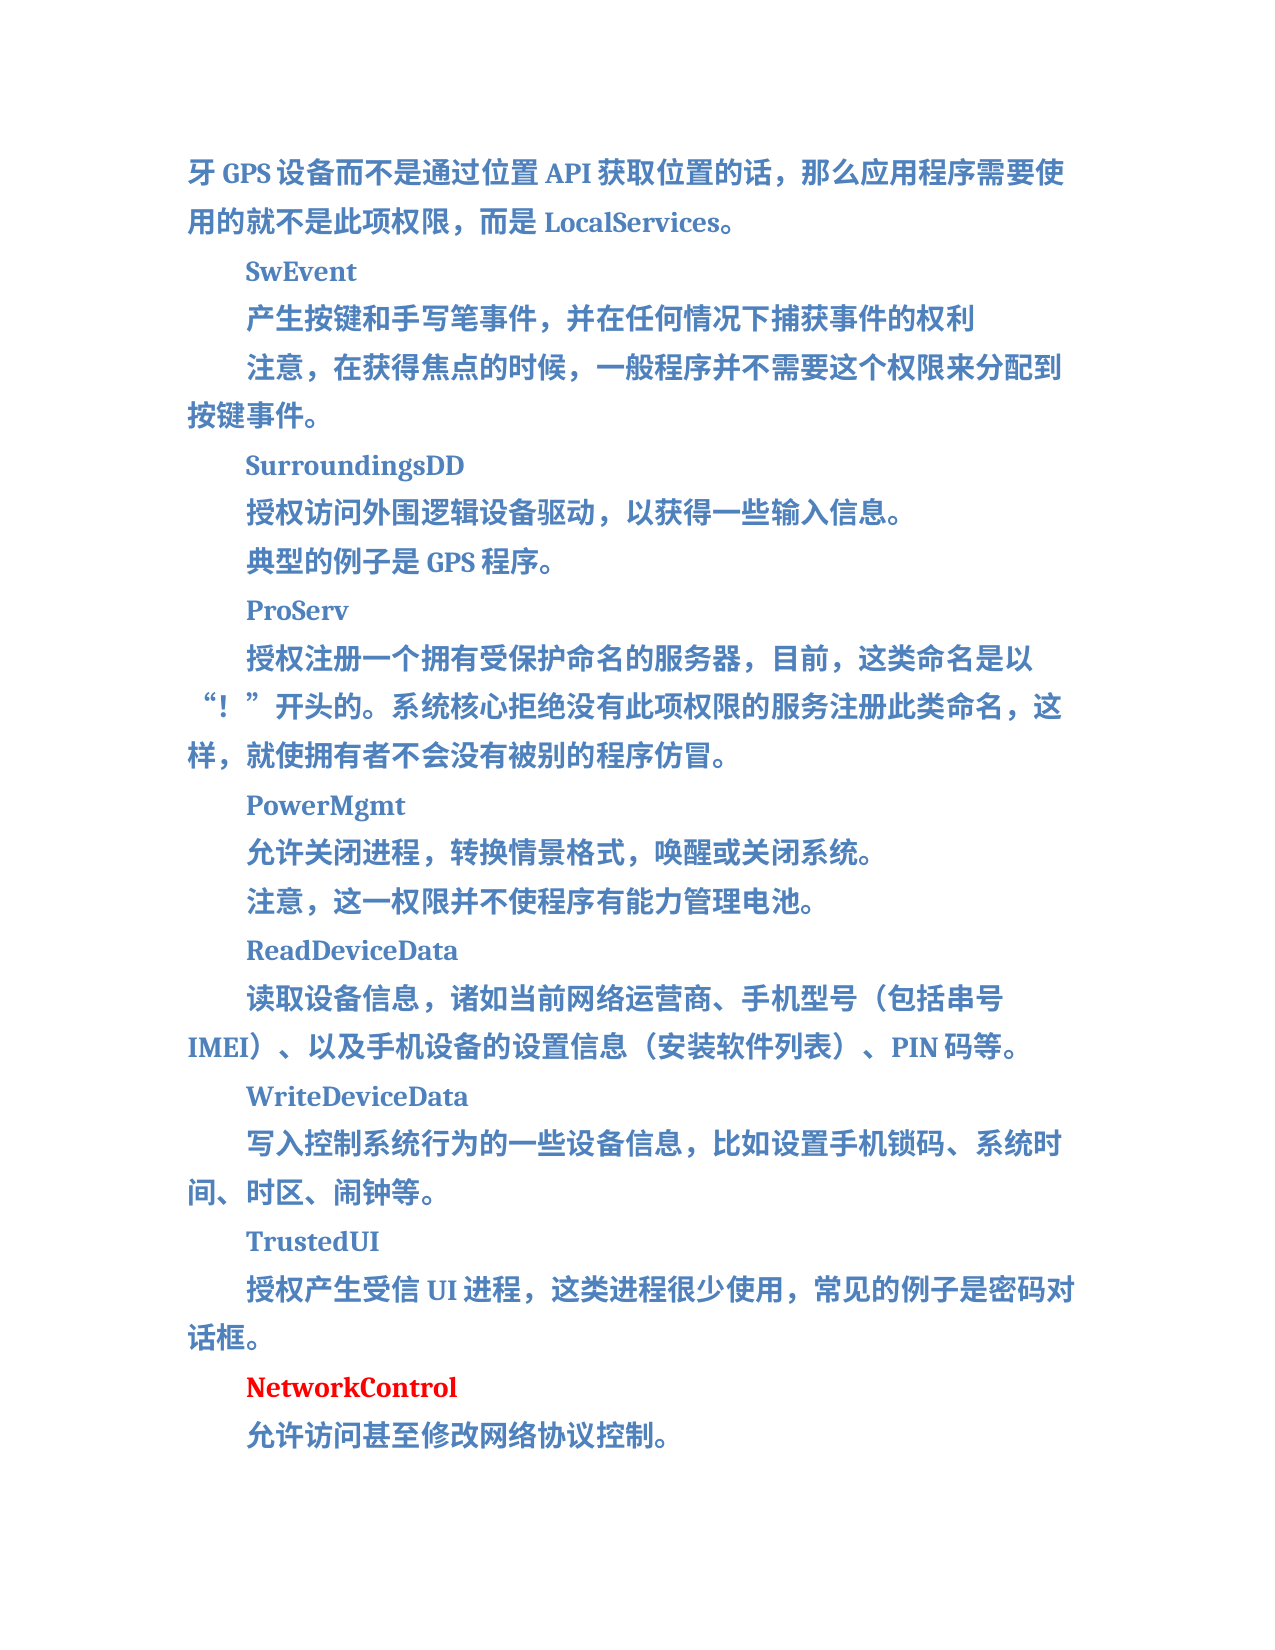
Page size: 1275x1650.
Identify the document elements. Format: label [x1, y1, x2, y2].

text [187, 150, 1087, 1454]
